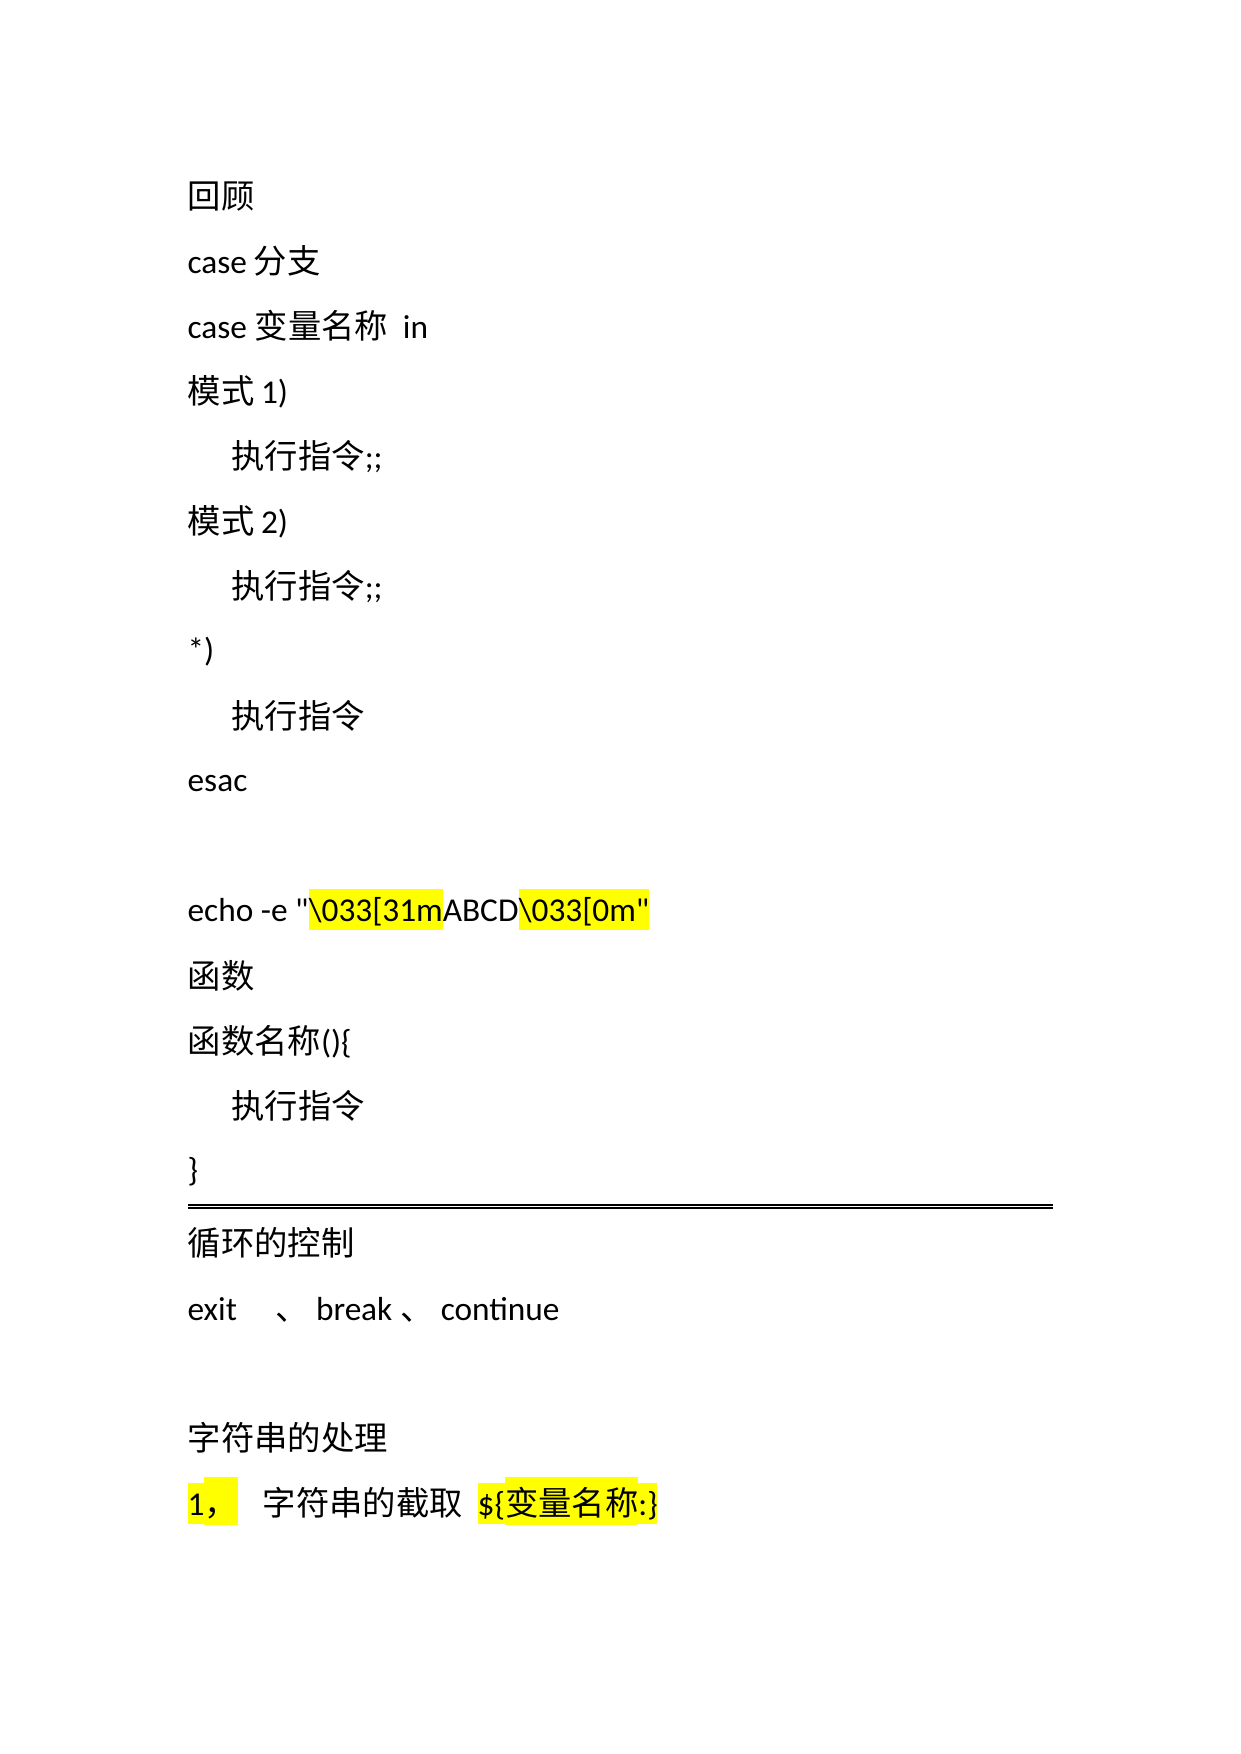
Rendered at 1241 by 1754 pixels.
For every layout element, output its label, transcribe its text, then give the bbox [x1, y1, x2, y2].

text } [187, 1137, 1053, 1209]
text 执行指令;; [187, 422, 1053, 487]
text 函数 [187, 942, 1053, 1007]
text 模式1) [187, 357, 1053, 422]
text 执行指令;; [187, 552, 1053, 617]
text case 变量名称 in [187, 292, 1053, 357]
text exit 、 break 、 continue [187, 1274, 1053, 1339]
text 字符串的处理 [187, 1404, 1053, 1469]
text 回顾 [187, 162, 1053, 227]
text *) [187, 617, 1053, 682]
text 执行指令 [187, 682, 1053, 747]
text 执行指令 [187, 1072, 1053, 1137]
text case分支 [187, 227, 1053, 292]
text 循环的控制 [187, 1209, 1053, 1274]
list 字符串的截取 ${变量名称:} [187, 1469, 1053, 1534]
text esac [187, 747, 1053, 812]
text 模式2) [187, 487, 1053, 552]
text 函数名称(){ [187, 1007, 1053, 1072]
text echo -e "\033[31mABCD\033[0m" [187, 877, 1053, 942]
